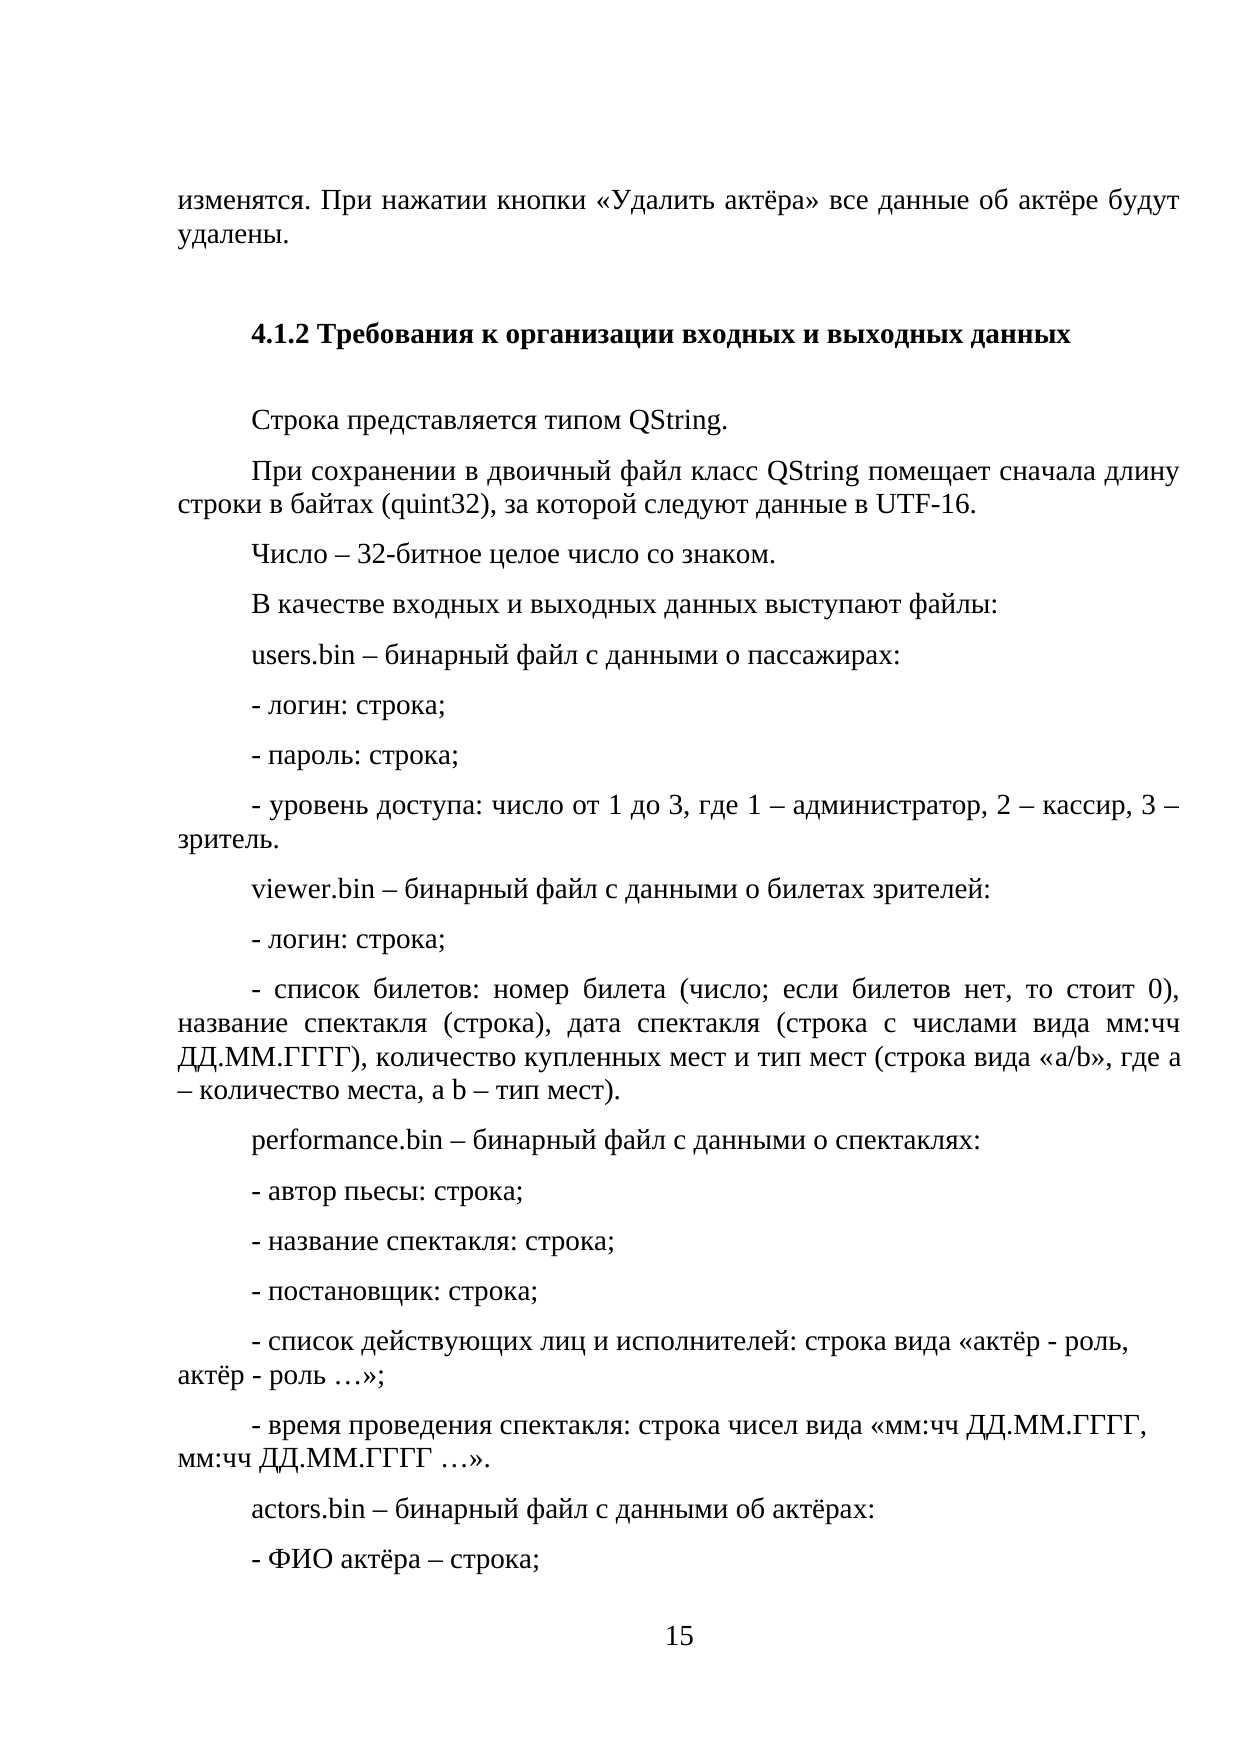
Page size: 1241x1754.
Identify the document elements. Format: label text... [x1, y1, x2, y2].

text - название спектакля: строка; [177, 1223, 1181, 1256]
text При сохранении в двоичный файл класс QString помещает сначала длину строки в байтах (quint32), за которой следуют данные в UTF-16. [177, 453, 1181, 520]
text В качестве входных и выходных данных выступают файлы: [177, 587, 1181, 620]
text - время проведения спектакля: строка чисел вида «мм:чч ДД.ММ.ГГГГ, мм:чч ДД.ММ.ГГГГ …». [177, 1407, 1181, 1474]
text - ФИО актёра – строка; [177, 1541, 1181, 1574]
text viewer.bin – бинарный файл с данными о билетах зрителей: [177, 871, 1181, 905]
text - логин: строка; [177, 687, 1181, 721]
text Число – 32-битное целое число со знаком. [177, 536, 1181, 570]
text - логин: строка; [177, 921, 1181, 955]
text actors.bin – бинарный файл с данными об актёрах: [177, 1491, 1181, 1524]
text users.bin – бинарный файл с данными о пассажирах: [177, 637, 1181, 670]
subtitle 4.1.2 Требования к организации входных и выходных данных [177, 316, 1181, 350]
text - постановщик: строка; [177, 1273, 1181, 1307]
text - автор пьесы: строка; [177, 1173, 1181, 1206]
text - список билетов: номер билета (число; если билетов нет, то стоит 0), название спектакля (строка), дата спектакля (строка с числами вида мм:чч ДД.ММ.ГГГГ), количество купленных мест и тип мест (строка вида «a/b», где a – количество места, а b – тип мест). [177, 972, 1181, 1106]
text Строка представляется типом QString. [177, 402, 1181, 436]
text - пароль: строка; [177, 737, 1181, 771]
text performance.bin – бинарный файл с данными о спектаклях: [177, 1122, 1181, 1156]
text - список действующих лиц и исполнителей: строка вида «актёр - роль, актёр - роль …»; [177, 1323, 1181, 1390]
text - уровень доступа: число от 1 до 3, где 1 – администратор, 2 – кассир, 3 – зритель. [177, 787, 1181, 854]
